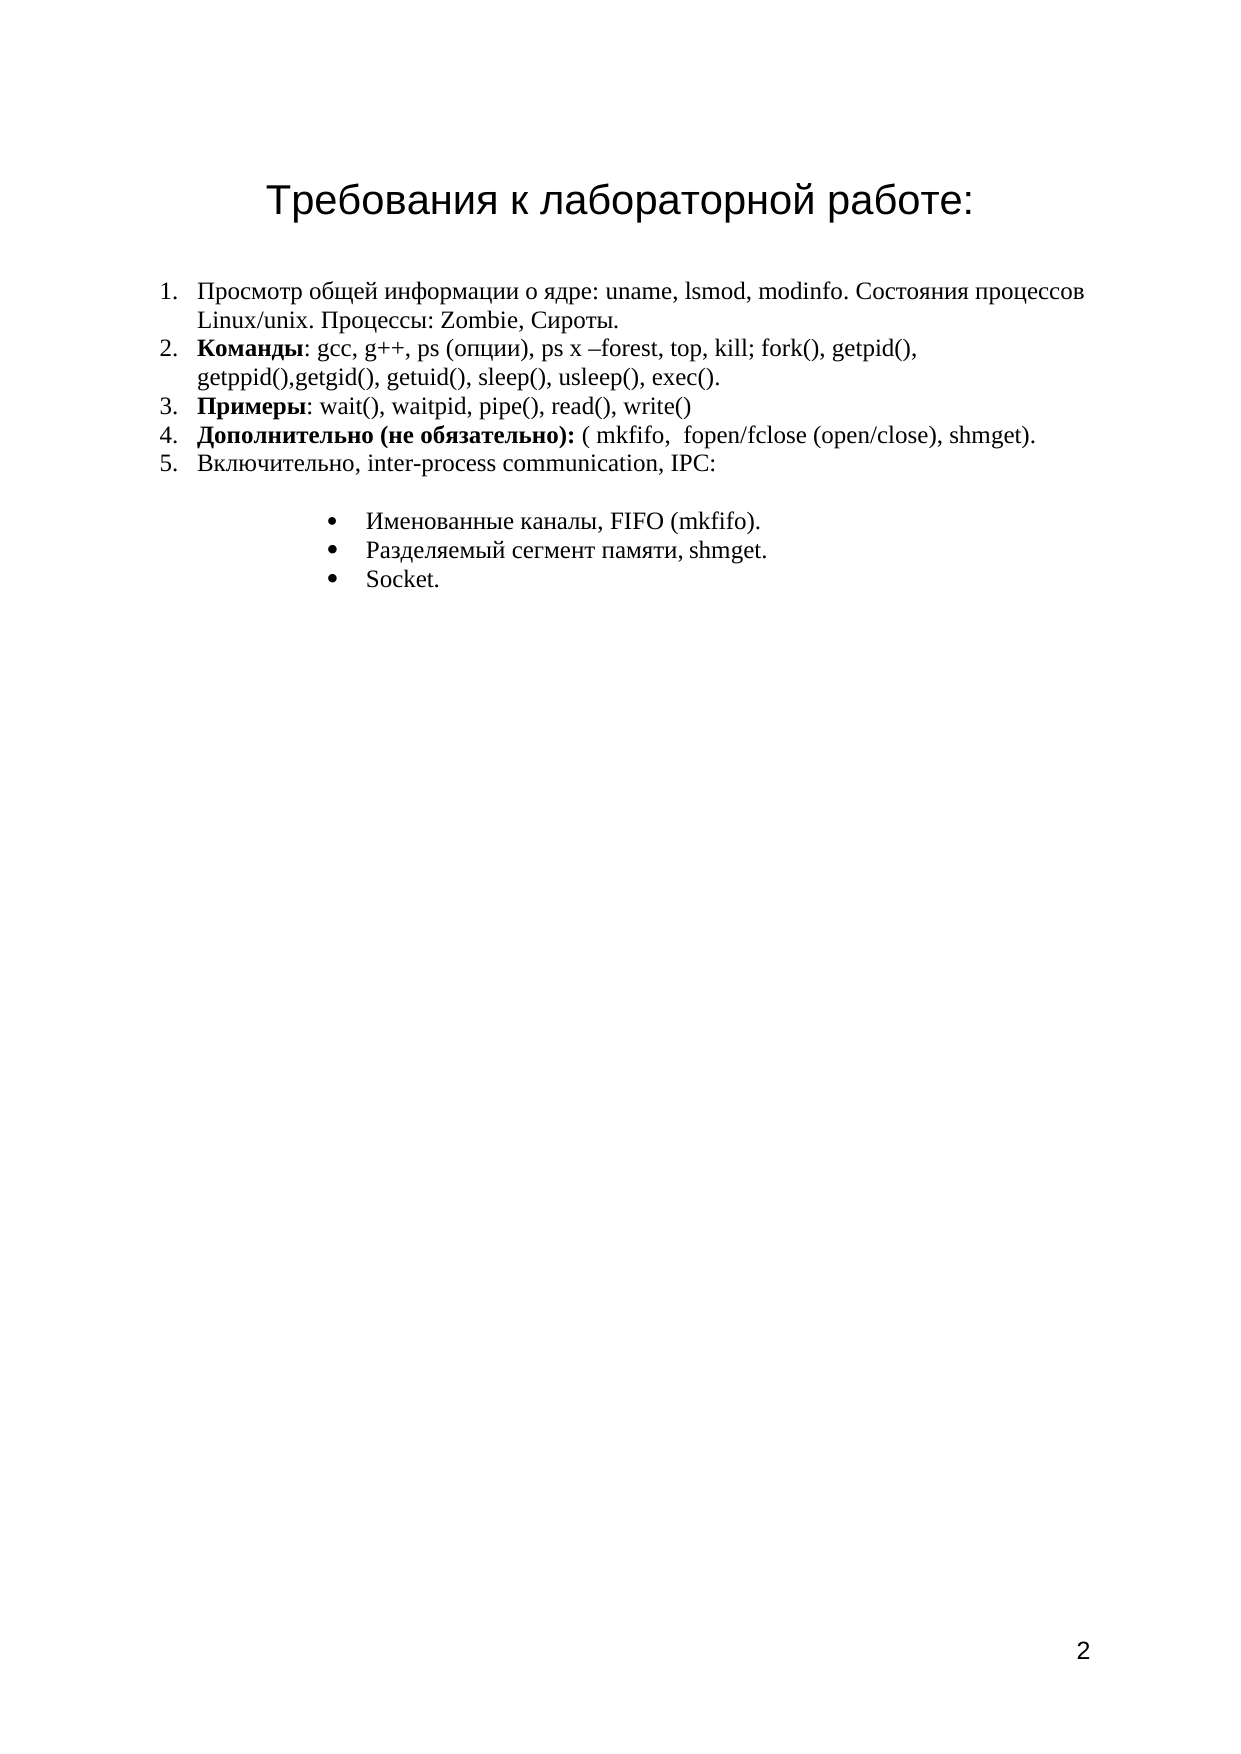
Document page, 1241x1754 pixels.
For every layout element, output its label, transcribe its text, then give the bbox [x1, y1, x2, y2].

list Дополнительно (не обязательно): ( mkfifo, fopen/fclose (open/close), shmget). [159, 420, 1090, 448]
list Именованные каналы, FIFO (mkfifo). [328, 506, 1090, 535]
subtitle Требования к лабораторной работе: [150, 175, 1090, 223]
list Просмотр общей информации о ядре: uname, lsmod, modinfo. Состояния процессов Linux/unix. Процессы: Zombie, Сироты. [159, 276, 1090, 333]
list Разделяемый сегмент памяти, shmget. [328, 535, 1090, 564]
list Команды: gcc, g++, ps (опции), ps x –forest, top, kill; fork(), getpid(), getppid(),getgid(), getuid(), sleep(), usleep(), exec(). [159, 333, 1090, 391]
list Включительно, inter-process communication, IPC: [159, 448, 1090, 477]
list Примеры: wait(), waitpid, pipe(), read(), write() [159, 391, 1090, 420]
list Socket. [328, 564, 1090, 593]
